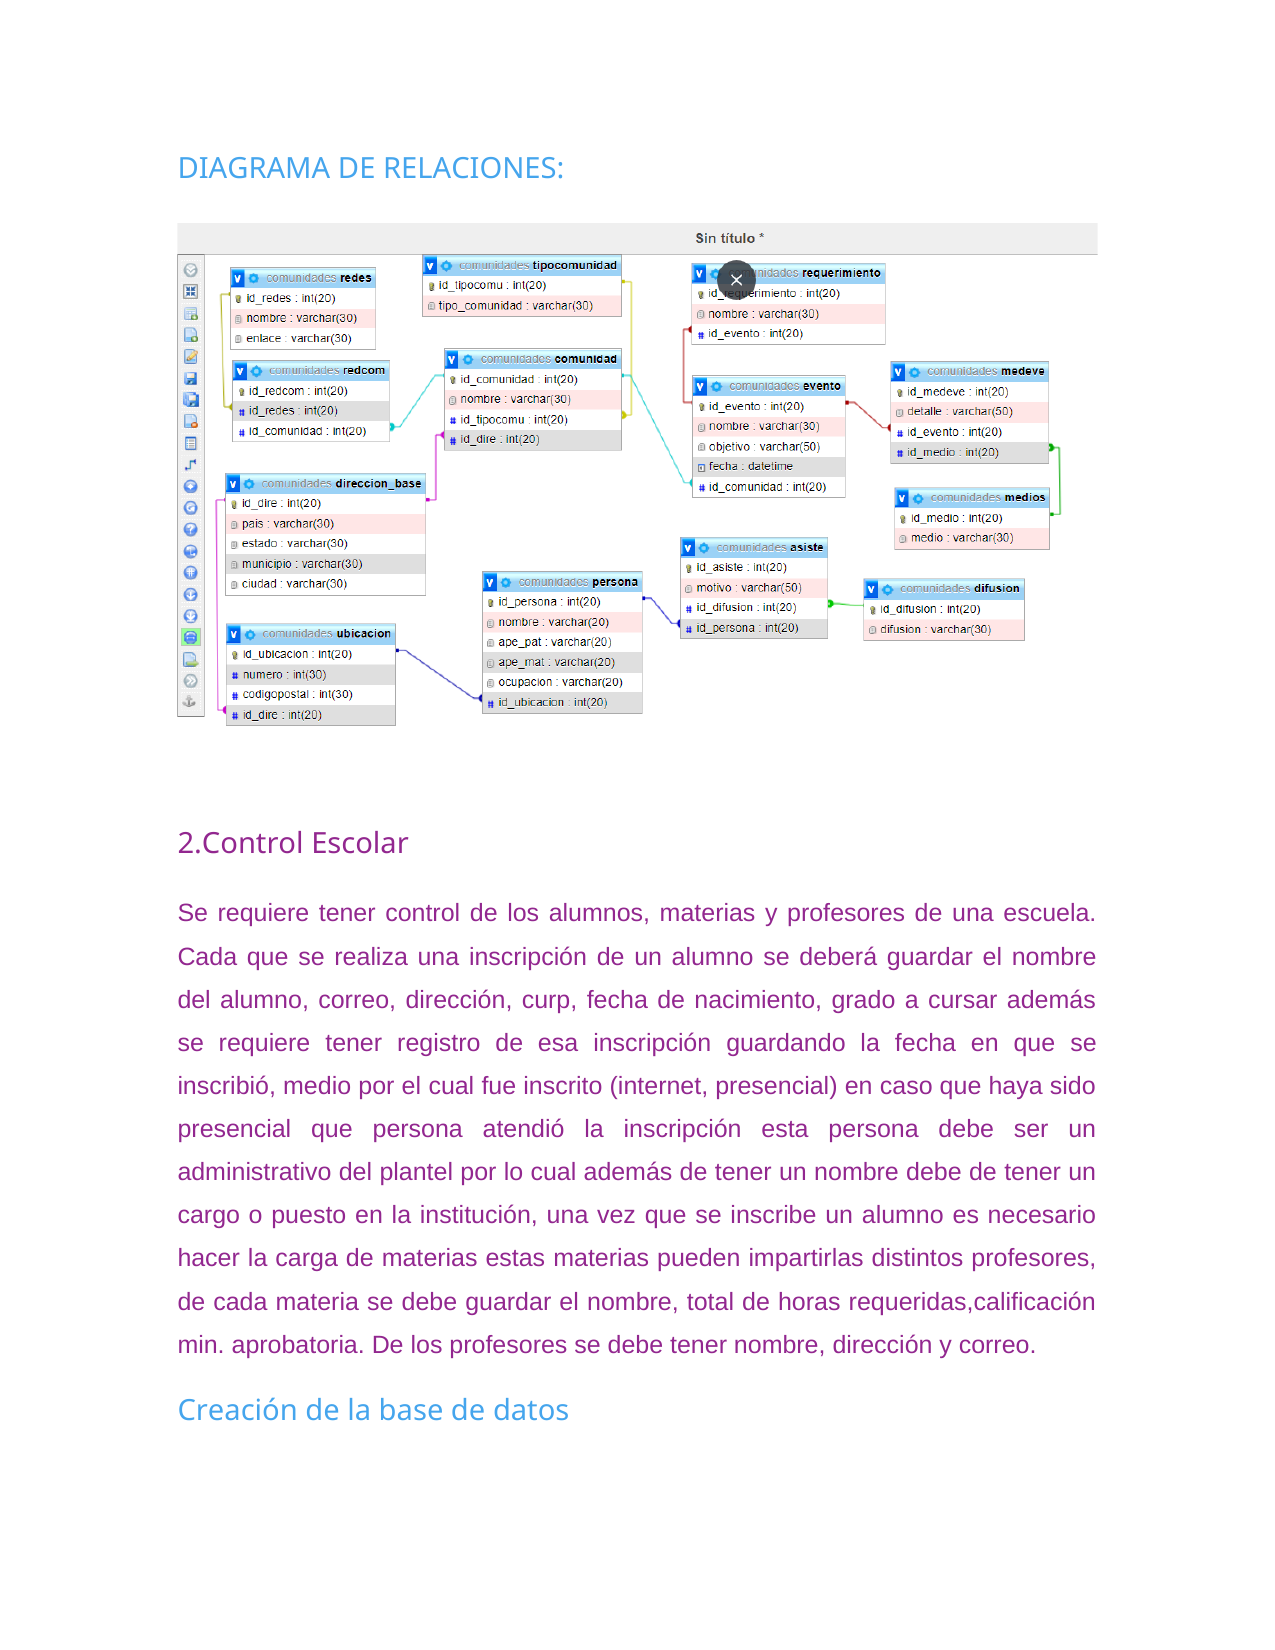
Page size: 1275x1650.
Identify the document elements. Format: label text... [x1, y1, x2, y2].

text 2.Control Escolar [177, 822, 1098, 862]
text Se requiere tener control de los alumnos, materias y profesores de una escuela. Cada que se realiza una inscripción de un alumno se deberá guardar el nombre del alumno, correo, dirección, curp, fecha de nacimiento, grado a cursar además se requiere tener registro de esa inscripción guardando la fecha en que se inscribió, medio por el cual fue inscrito (internet, presencial) en caso que haya sido presencial que persona atendió la inscripción esta persona debe ser un administrativo del plantel por lo cual además de tener un nombre debe de tener un cargo o puesto en la institución, una vez que se inscribe un alumno es necesario hacer la carga de materias estas materias pueden impartirlas distintos profesores, de cada materia se debe guardar el nombre, total de horas requeridas,calificación min. aprobatoria. De los profesores se debe tener nombre, dirección y correo. [177, 898, 1098, 1358]
text Creación de la base de datos [177, 1389, 1098, 1429]
text DIAGRAMA DE RELACIONES: [177, 148, 1098, 187]
